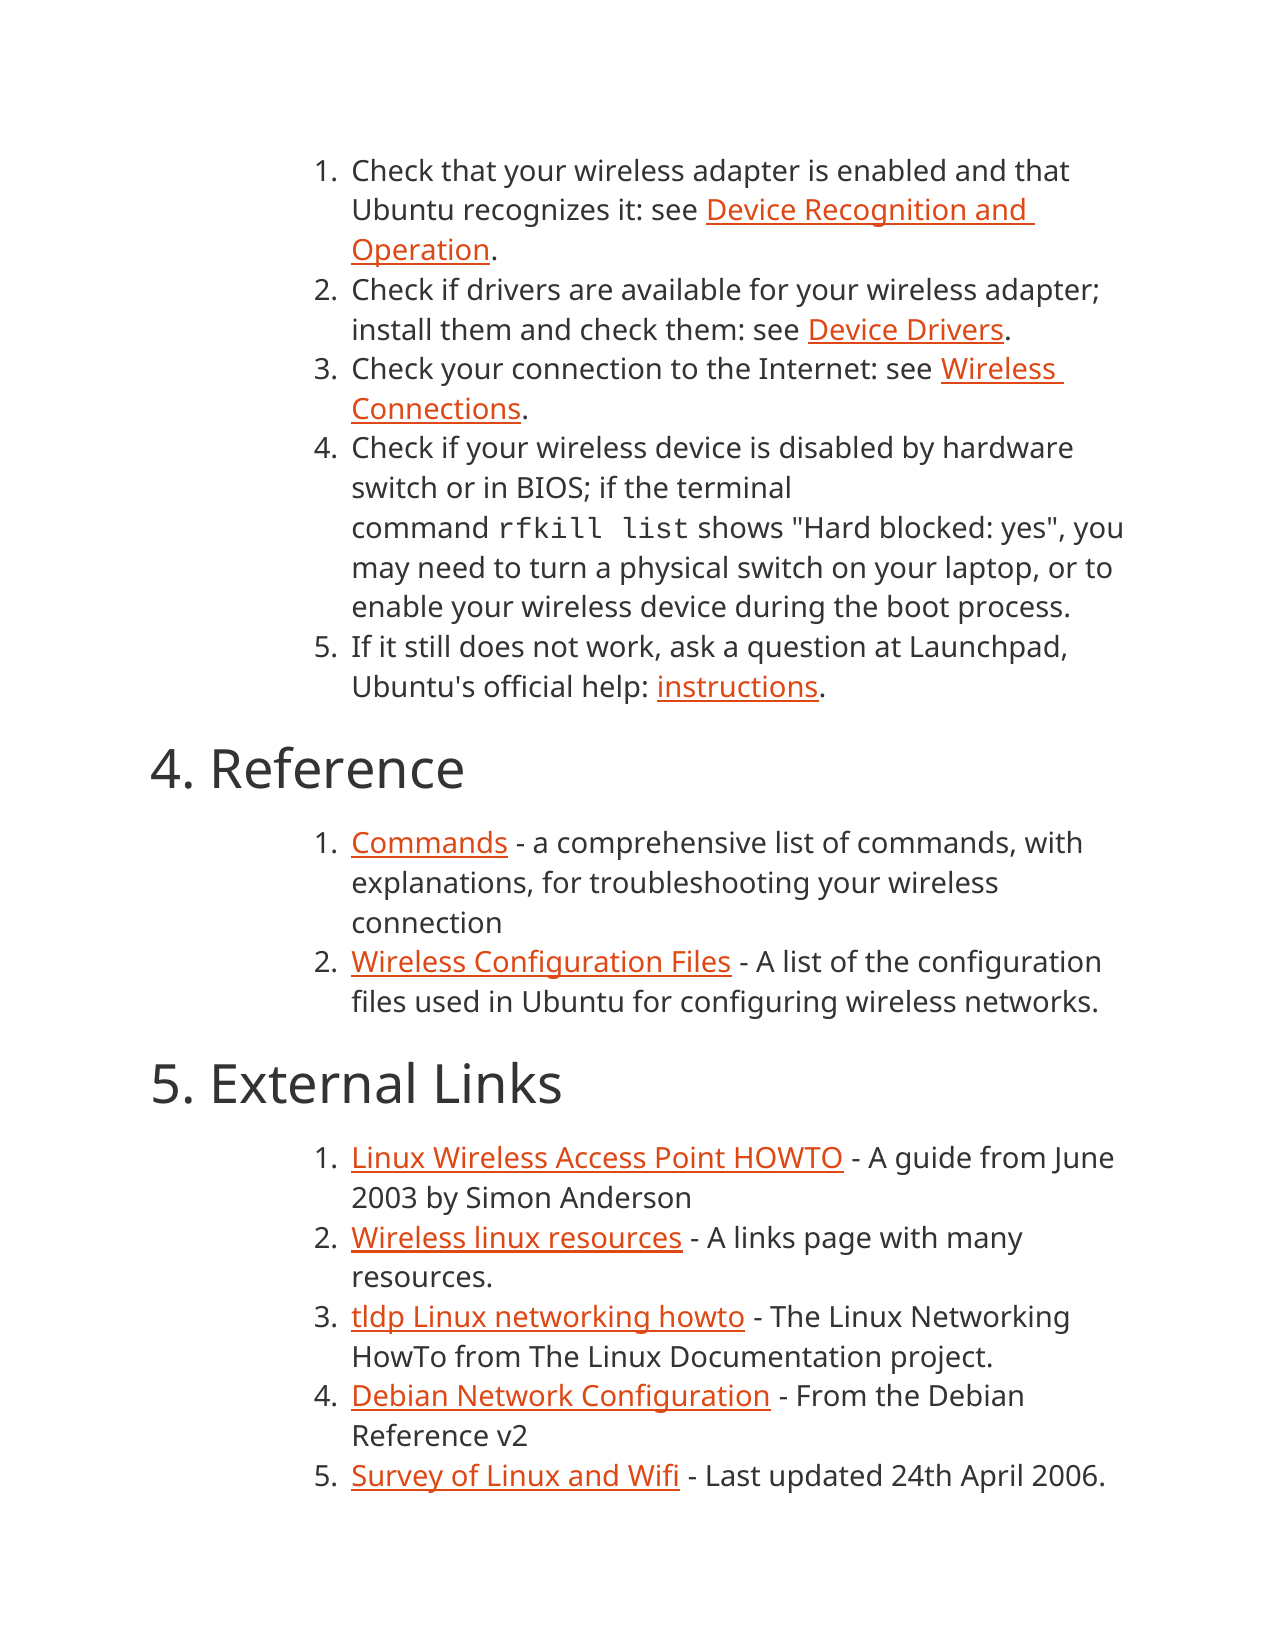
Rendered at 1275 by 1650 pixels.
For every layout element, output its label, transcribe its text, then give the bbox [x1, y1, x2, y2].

text 5. External Links [150, 1046, 1125, 1120]
list Wireless Configuration Files - A list of the configuration files used in Ubuntu for configuring wireless networks. [313, 942, 1125, 1021]
list If it still does not work, ask a question at Launchpad, Ubuntu's official help: instructions. [313, 626, 1125, 706]
list tldp Linux networking howto - The Linux Networking HowTo from The Linux Documentation project. [313, 1296, 1125, 1376]
list Linux Wireless Access Point HOWTO - A guide from June 2003 by Simon Anderson [313, 1138, 1125, 1217]
text 4. Reference [150, 731, 1125, 804]
list Debian Network Configuration - From the Debian Reference v2 [313, 1376, 1125, 1455]
list Wireless linux resources - A links page with many resources. [313, 1217, 1125, 1296]
list Check if drivers are available for your wireless adapter; install them and check them: see Device Drivers. [313, 269, 1125, 348]
list Check that your wireless adapter is enabled and that Ubuntu recognizes it: see Device Recognition and Operation. [313, 150, 1125, 269]
list Commands - a comprehensive list of commands, with explanations, for troubleshooting your wireless connection [313, 822, 1125, 942]
list Check if your wireless device is disabled by hardware switch or in BIOS; if the terminal command rfkill list shows "Hard blocked: yes", you may need to turn a physical switch on your laptop, or to enable your wireless device during the boot process. [313, 428, 1125, 626]
list Survey of Linux and Wifi - Last updated 24th April 2006. [313, 1455, 1125, 1495]
list Check your connection to the Internet: see Wireless Connections. [313, 348, 1125, 428]
